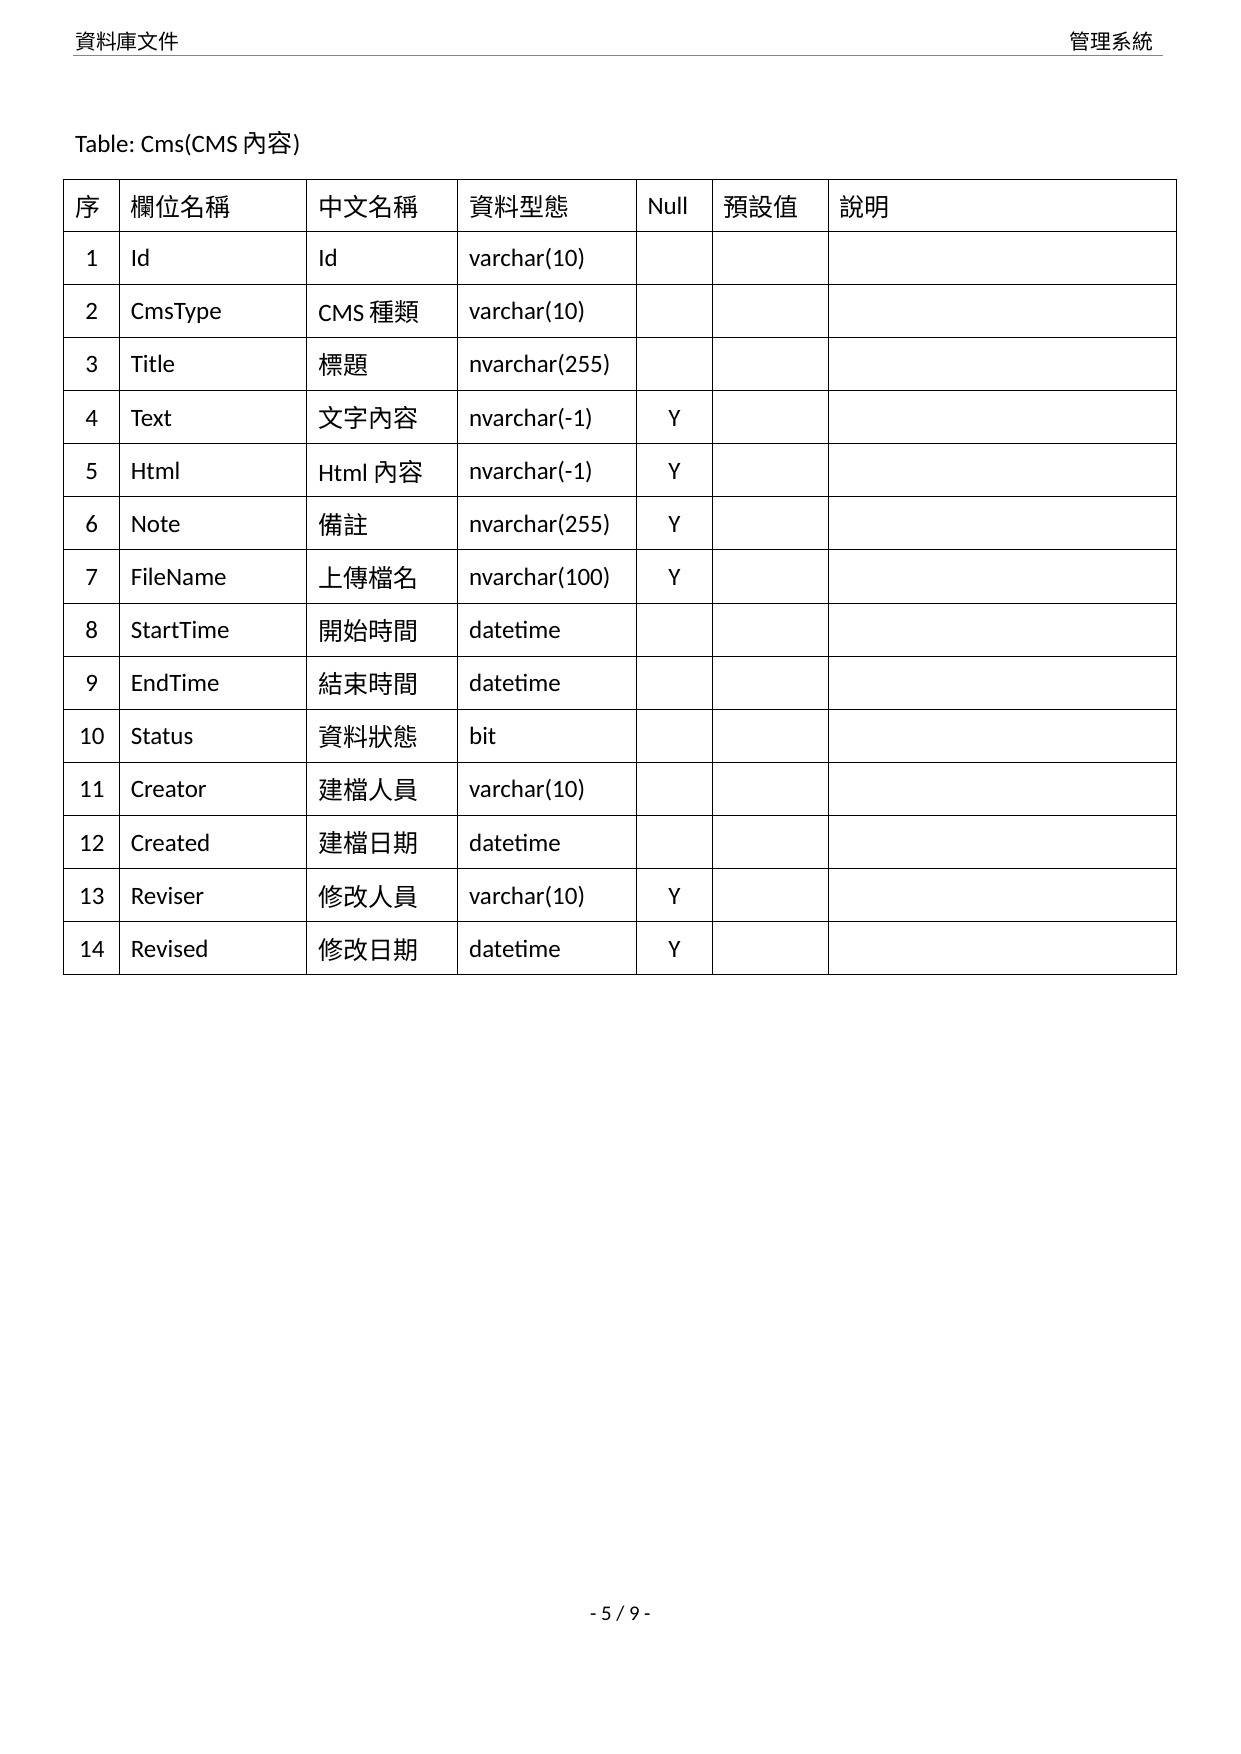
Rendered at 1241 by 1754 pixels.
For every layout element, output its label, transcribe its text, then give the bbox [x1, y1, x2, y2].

table_cell [713, 285, 828, 337]
table_cell 13 [64, 869, 119, 921]
table_cell Y [637, 497, 712, 549]
table_cell 開始時間 [307, 604, 457, 656]
table_cell 建檔人員 [307, 763, 457, 815]
table_header Null [637, 180, 712, 231]
table_cell [713, 922, 828, 974]
table_cell FileName [120, 550, 306, 602]
table_cell nvarchar(-1) [458, 444, 636, 496]
table_cell 結束時間 [307, 657, 457, 709]
table_cell [829, 763, 1176, 815]
table_header 資料型態 [458, 180, 636, 231]
table_cell CMS種類 [307, 285, 457, 337]
table_cell [637, 338, 712, 390]
table_cell [713, 550, 828, 602]
table_cell [713, 497, 828, 549]
table_cell 11 [64, 763, 119, 815]
table_cell 上傳檔名 [307, 550, 457, 602]
table_cell Id [307, 232, 457, 284]
table_cell Creator [120, 763, 306, 815]
table_cell Reviser [120, 869, 306, 921]
table_cell 3 [64, 338, 119, 390]
table_cell datetime [458, 816, 636, 868]
table_cell 文字內容 [307, 391, 457, 443]
table_cell Y [637, 550, 712, 602]
table_cell [829, 497, 1176, 549]
table_cell [713, 657, 828, 709]
table_cell nvarchar(255) [458, 497, 636, 549]
table_cell [829, 710, 1176, 762]
table_cell EndTime [120, 657, 306, 709]
table_cell Html內容 [307, 444, 457, 496]
table_cell [829, 232, 1176, 284]
table_cell [829, 550, 1176, 602]
table_cell 備註 [307, 497, 457, 549]
table_cell 2 [64, 285, 119, 337]
table_cell Y [637, 444, 712, 496]
table_cell 修改日期 [307, 922, 457, 974]
table_cell [713, 710, 828, 762]
table_cell 14 [64, 922, 119, 974]
table_cell [713, 604, 828, 656]
table_cell 10 [64, 710, 119, 762]
table_cell [637, 710, 712, 762]
table_cell [713, 391, 828, 443]
table_cell StartTime [120, 604, 306, 656]
table_cell [829, 604, 1176, 656]
table_cell Y [637, 922, 712, 974]
table_cell Created [120, 816, 306, 868]
table_cell 1 [64, 232, 119, 284]
table_cell Html [120, 444, 306, 496]
table_cell [829, 338, 1176, 390]
table_header 欄位名稱 [120, 180, 306, 231]
table_header 說明 [829, 180, 1176, 231]
table_cell Note [120, 497, 306, 549]
table_cell [829, 922, 1176, 974]
table_cell 建檔日期 [307, 816, 457, 868]
table_cell nvarchar(-1) [458, 391, 636, 443]
table_cell 4 [64, 391, 119, 443]
table_cell [829, 444, 1176, 496]
table_cell Title [120, 338, 306, 390]
table_cell [637, 232, 712, 284]
table_cell [713, 338, 828, 390]
table_cell Revised [120, 922, 306, 974]
table_cell CmsType [120, 285, 306, 337]
table_cell [713, 816, 828, 868]
table_cell varchar(10) [458, 285, 636, 337]
table_cell [637, 285, 712, 337]
table_cell [637, 763, 712, 815]
table_cell [637, 816, 712, 868]
table_cell 12 [64, 816, 119, 868]
table_cell 標題 [307, 338, 457, 390]
text Table: Cms(CMS內容) [75, 123, 1165, 161]
table_cell [637, 604, 712, 656]
table_cell [829, 657, 1176, 709]
table_cell Y [637, 869, 712, 921]
table_cell [713, 232, 828, 284]
table_header 中文名稱 [307, 180, 457, 231]
table_cell [829, 816, 1176, 868]
table_header 序 [64, 180, 119, 231]
table_cell 修改人員 [307, 869, 457, 921]
table_cell datetime [458, 604, 636, 656]
table_cell datetime [458, 922, 636, 974]
table_cell Id [120, 232, 306, 284]
table_cell Text [120, 391, 306, 443]
table_cell [637, 657, 712, 709]
table_cell varchar(10) [458, 763, 636, 815]
table_cell 5 [64, 444, 119, 496]
table_cell [829, 391, 1176, 443]
table_cell 資料狀態 [307, 710, 457, 762]
table_cell 8 [64, 604, 119, 656]
table_cell [713, 763, 828, 815]
table_cell varchar(10) [458, 869, 636, 921]
table_cell [713, 869, 828, 921]
table_cell [713, 444, 828, 496]
table_cell 6 [64, 497, 119, 549]
table_header 預設值 [713, 180, 828, 231]
table_cell Y [637, 391, 712, 443]
table_cell varchar(10) [458, 232, 636, 284]
table_cell datetime [458, 657, 636, 709]
table_cell [829, 285, 1176, 337]
table_cell 9 [64, 657, 119, 709]
table_cell nvarchar(255) [458, 338, 636, 390]
table_cell [829, 869, 1176, 921]
table_cell nvarchar(100) [458, 550, 636, 602]
table_cell Status [120, 710, 306, 762]
table_cell 7 [64, 550, 119, 602]
table_cell bit [458, 710, 636, 762]
